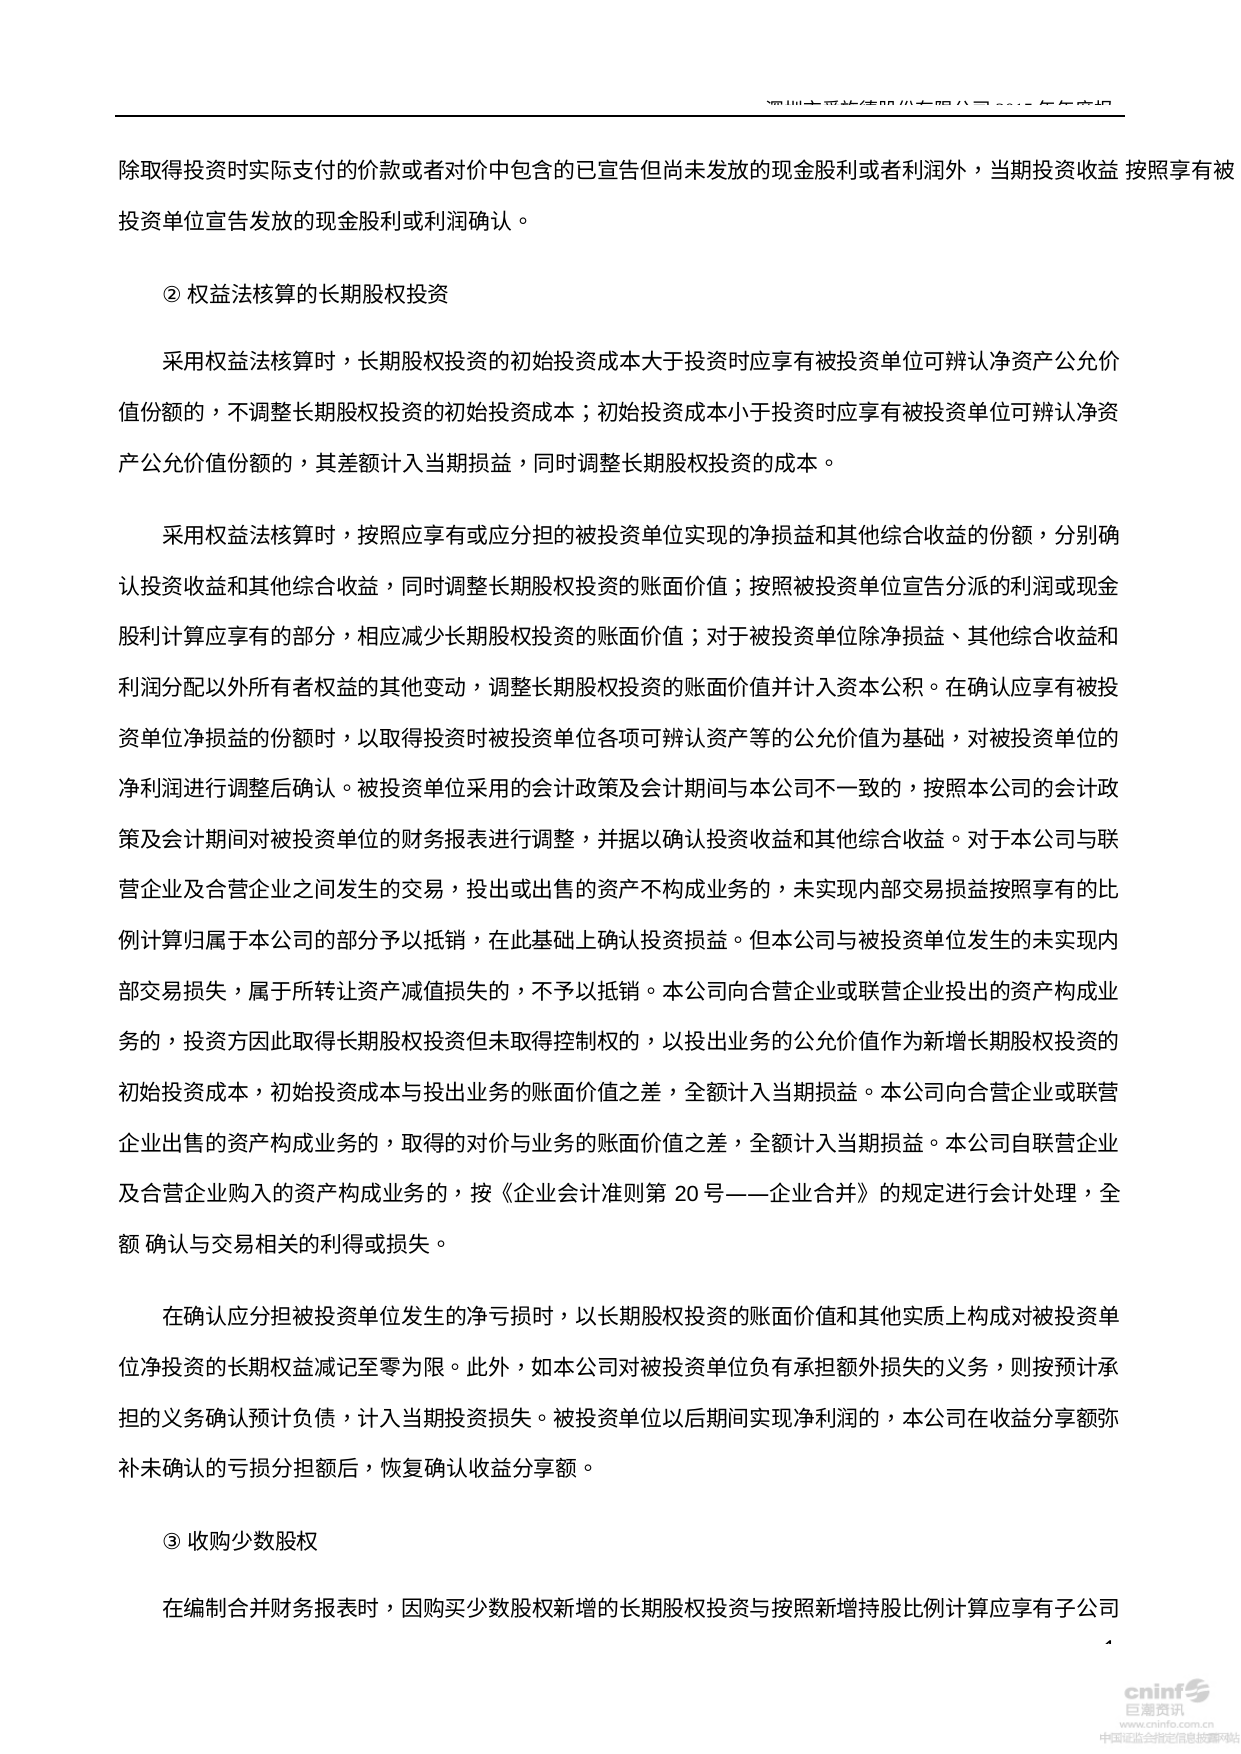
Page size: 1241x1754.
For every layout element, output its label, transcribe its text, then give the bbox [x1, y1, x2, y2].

text ② 权益法核算的长期股权投资 [162, 279, 1240, 308]
text 除取得投资时实际支付的价款或者对价中包含的已宣告但尚未发放的现金股利或者利润外，当期投资收益 按照享有被投资单位宣告发放的现金股利或利润确认。 [118, 156, 1240, 236]
picture [1099, 1673, 1241, 1754]
text ③ 收购少数股权 [162, 1526, 1240, 1555]
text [118, 1593, 1122, 1623]
text 在确认应分担被投资单位发生的净亏损时，以长期股权投资的账面价值和其他实质上构成对被投资单 位净投资的长期权益减记至零为限。此外，如本公司对被投资单位负有承担额外损失的义务，则按预计承 担的义务确认预计负债，计入当期投资损失。被投资单位以后期间实现净利润的，本公司在收益分享额弥 补未确认的亏损分担额后，恢复确认收益分享额。 [118, 1301, 1122, 1483]
text 采用权益法核算时，长期股权投资的初始投资成本大于投资时应享有被投资单位可辨认净资产公允价 值份额的，不调整长期股权投资的初始投资成本；初始投资成本小于投资时应享有被投资单位可辨认净资 产公允价值份额的，其差额计入当期损益，同时调整长期股权投资的成本。 [118, 346, 1122, 477]
text 采用权益法核算时，按照应享有或应分担的被投资单位实现的净损益和其他综合收益的份额，分别确 认投资收益和其他综合收益，同时调整长期股权投资的账面价值；按照被投资单位宣告分派的利润或现金 股利计算应享有的部分，相应减少长期股权投资的账面价值；对于被投资单位除净损益、其他综合收益和 利润分配以外所有者权益的其他变动，调整长期股权投资的账面价值并计入资本公积。在确认应享有被投 资单位净损益的份额时，以取得投资时被投资单位各项可辨认资产等的公允价值为基础，对被投资单位的 净利润进行调整后确认。被投资单位采用的会计政策及会计期间与本公司不一致的，按照本公司的会计政 策及会计期间对被投资单位的财务报表进行调整，并据以确认投资收益和其他综合收益。对于本公司与联 营企业及合营企业之间发生的交易，投出或出售的资产不构成业务的，未实现内部交易损益按照享有的比 例计算归属于本公司的部分予以抵销，在此基础上确认投资损益。但本公司与被投资单位发生的未实现内 部交易损失，属于所转让资产减值损失的，不予以抵销。本公司向合营企业或联营企业投出的资产构成业 务的，投资方因此取得长期股权投资但未取得控制权的，以投出业务的公允价值作为新增长期股权投资的 初始投资成本，初始投资成本与投出业务的账面价值之差，全额计入当期损益。本公司向合营企业或联营 企业出售的资产构成业务的，取得的对价与业务的账面价值之差，全额计入当期损益。本公司自联营企业 及合营企业购入的资产构成业务的，按《企业会计准则第20号——企业合并》的规定进行会计处理，全额 确认与交易相关的利得或损失。 [118, 520, 1122, 1258]
